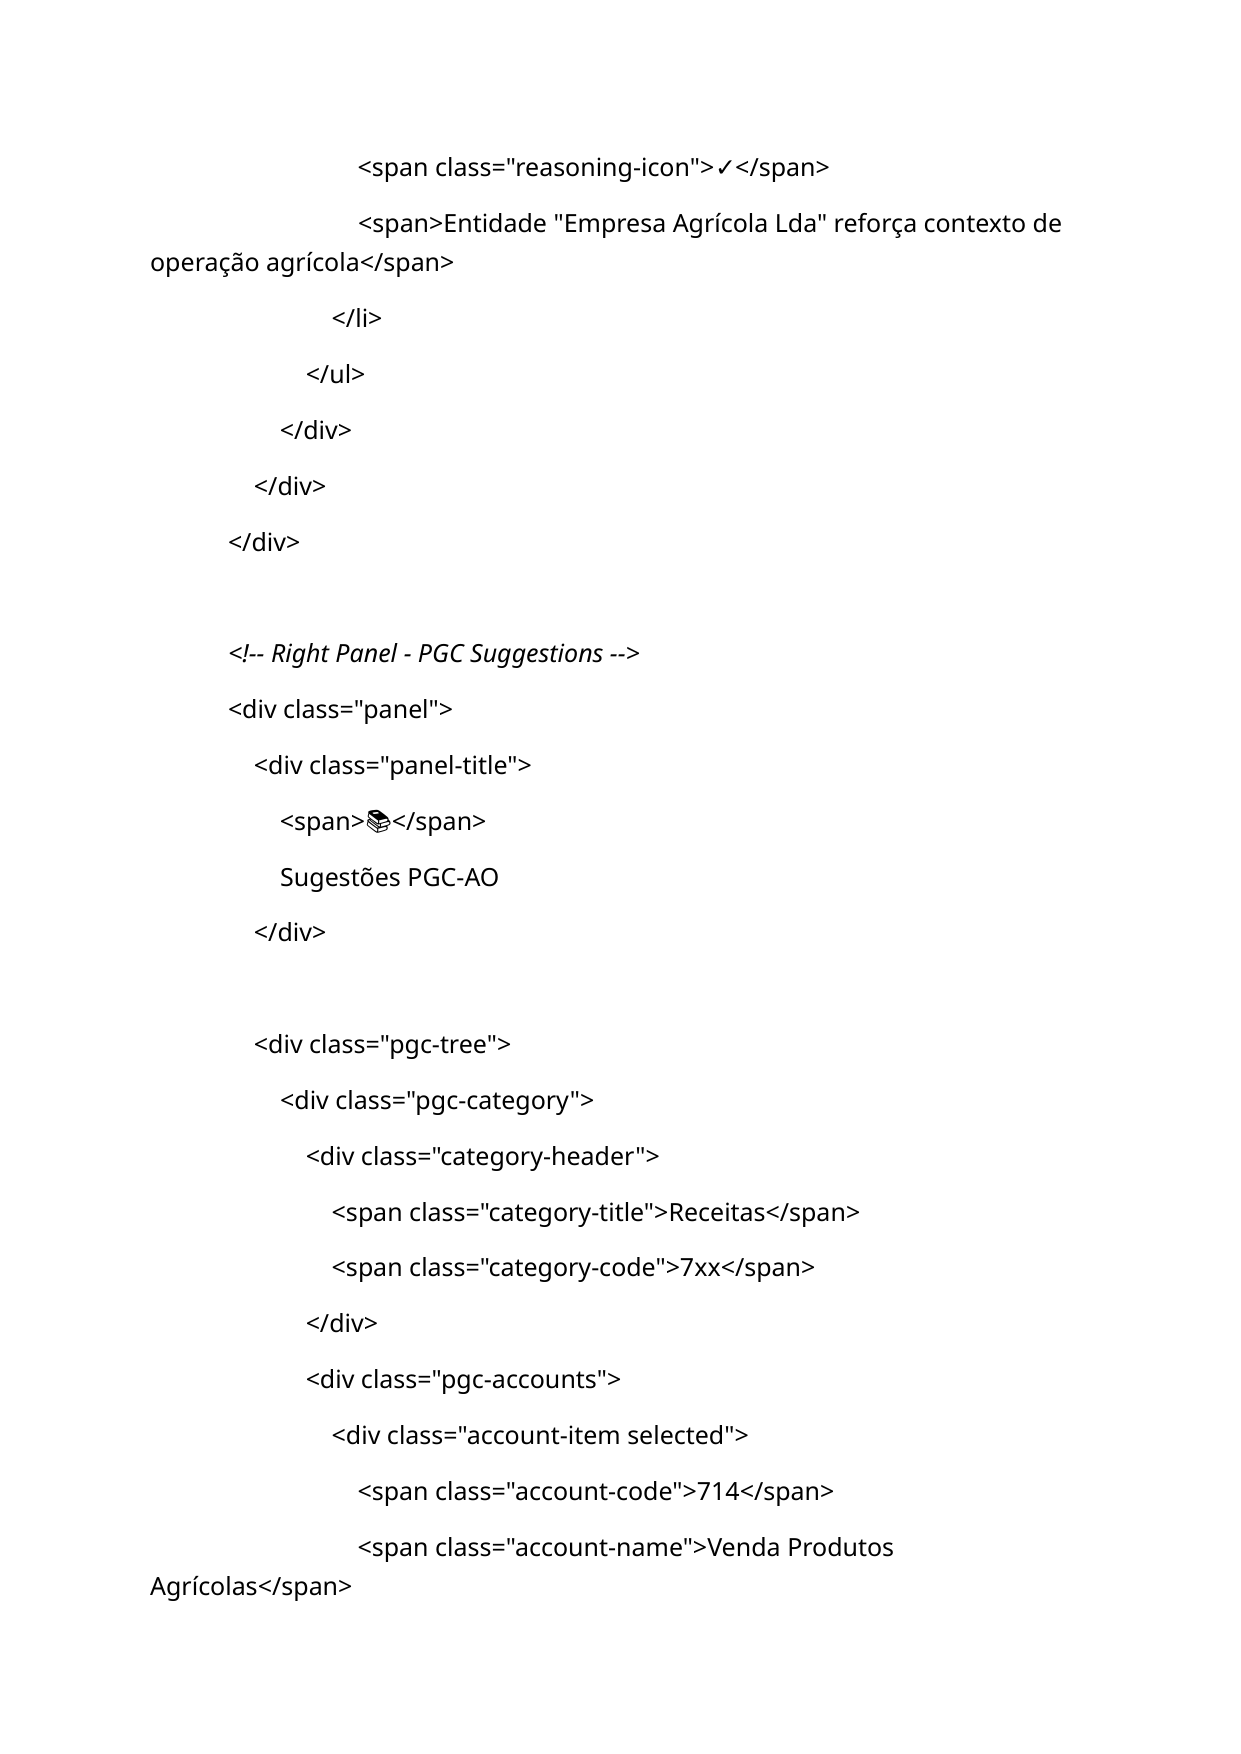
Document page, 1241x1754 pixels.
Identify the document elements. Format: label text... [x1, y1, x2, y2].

text Sugestões PGC-AO [150, 859, 1090, 893]
text <div class="panel"> [150, 692, 1090, 726]
text <span>📚</span> [150, 803, 1090, 837]
text <!-- Right Panel - PGC Suggestions --> [150, 636, 1090, 670]
text </div> [150, 524, 1090, 558]
text <span class="account-name">Venda Produtos Agrícolas</span> [150, 1529, 1090, 1602]
text </div> [150, 412, 1090, 447]
text </ul> [150, 357, 1090, 391]
text <div class="pgc-tree"> [150, 1027, 1090, 1061]
text </div> [150, 1306, 1090, 1340]
text <span class="reasoning-icon">✓</span> [150, 150, 1090, 184]
text </div> [150, 468, 1090, 502]
text <span class="category-title">Receitas</span> [150, 1194, 1090, 1228]
text <div class="category-header"> [150, 1138, 1090, 1172]
text </div> [150, 915, 1090, 949]
text <div class="account-item selected"> [150, 1417, 1090, 1452]
text <div class="pgc-accounts"> [150, 1362, 1090, 1396]
text <span class="account-code">714</span> [150, 1473, 1090, 1507]
text <div class="pgc-category"> [150, 1082, 1090, 1117]
text <span>Entidade "Empresa Agrícola Lda" reforça contexto de operação agrícola</span> [150, 206, 1090, 279]
text <span class="category-code">7xx</span> [150, 1250, 1090, 1284]
text <div class="panel-title"> [150, 747, 1090, 782]
text </li> [150, 301, 1090, 335]
